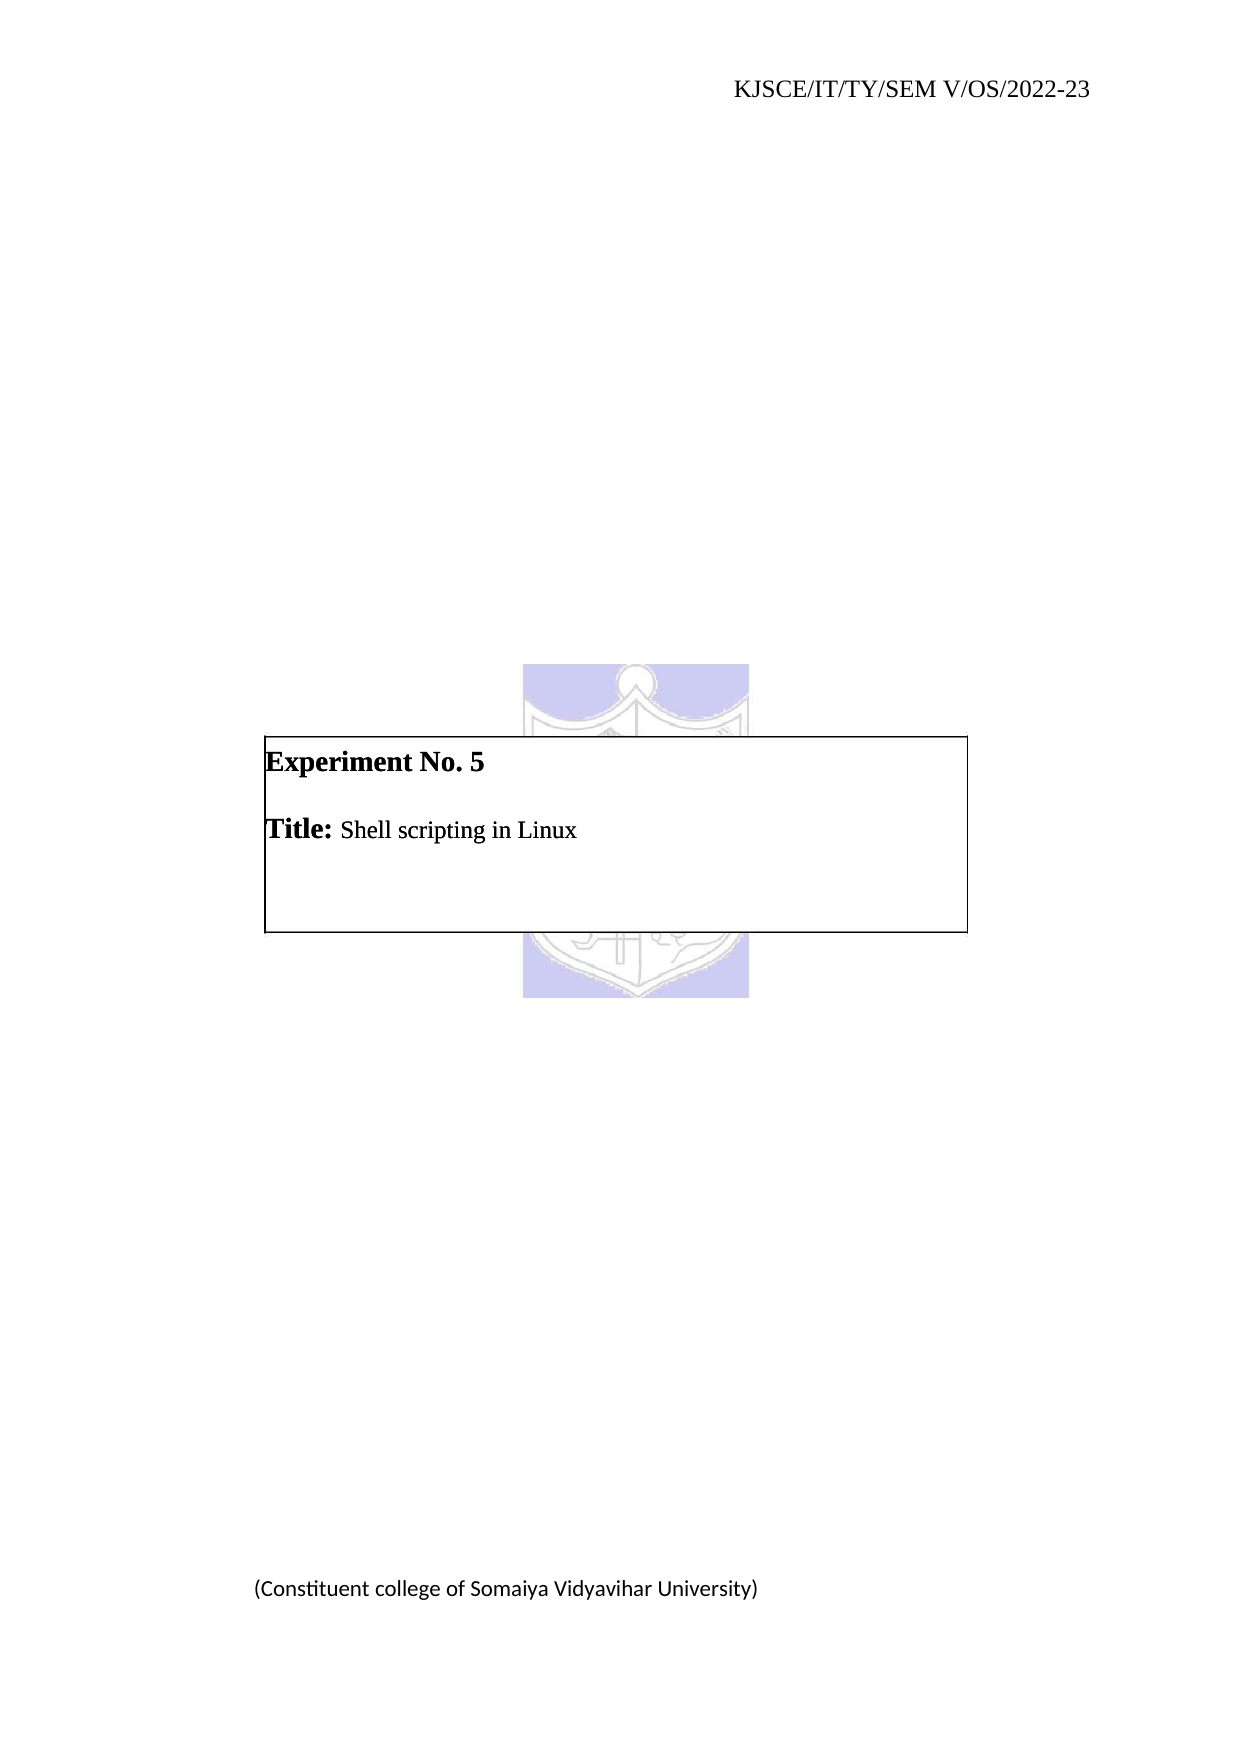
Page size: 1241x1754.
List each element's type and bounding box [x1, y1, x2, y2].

picture [264, 664, 968, 998]
